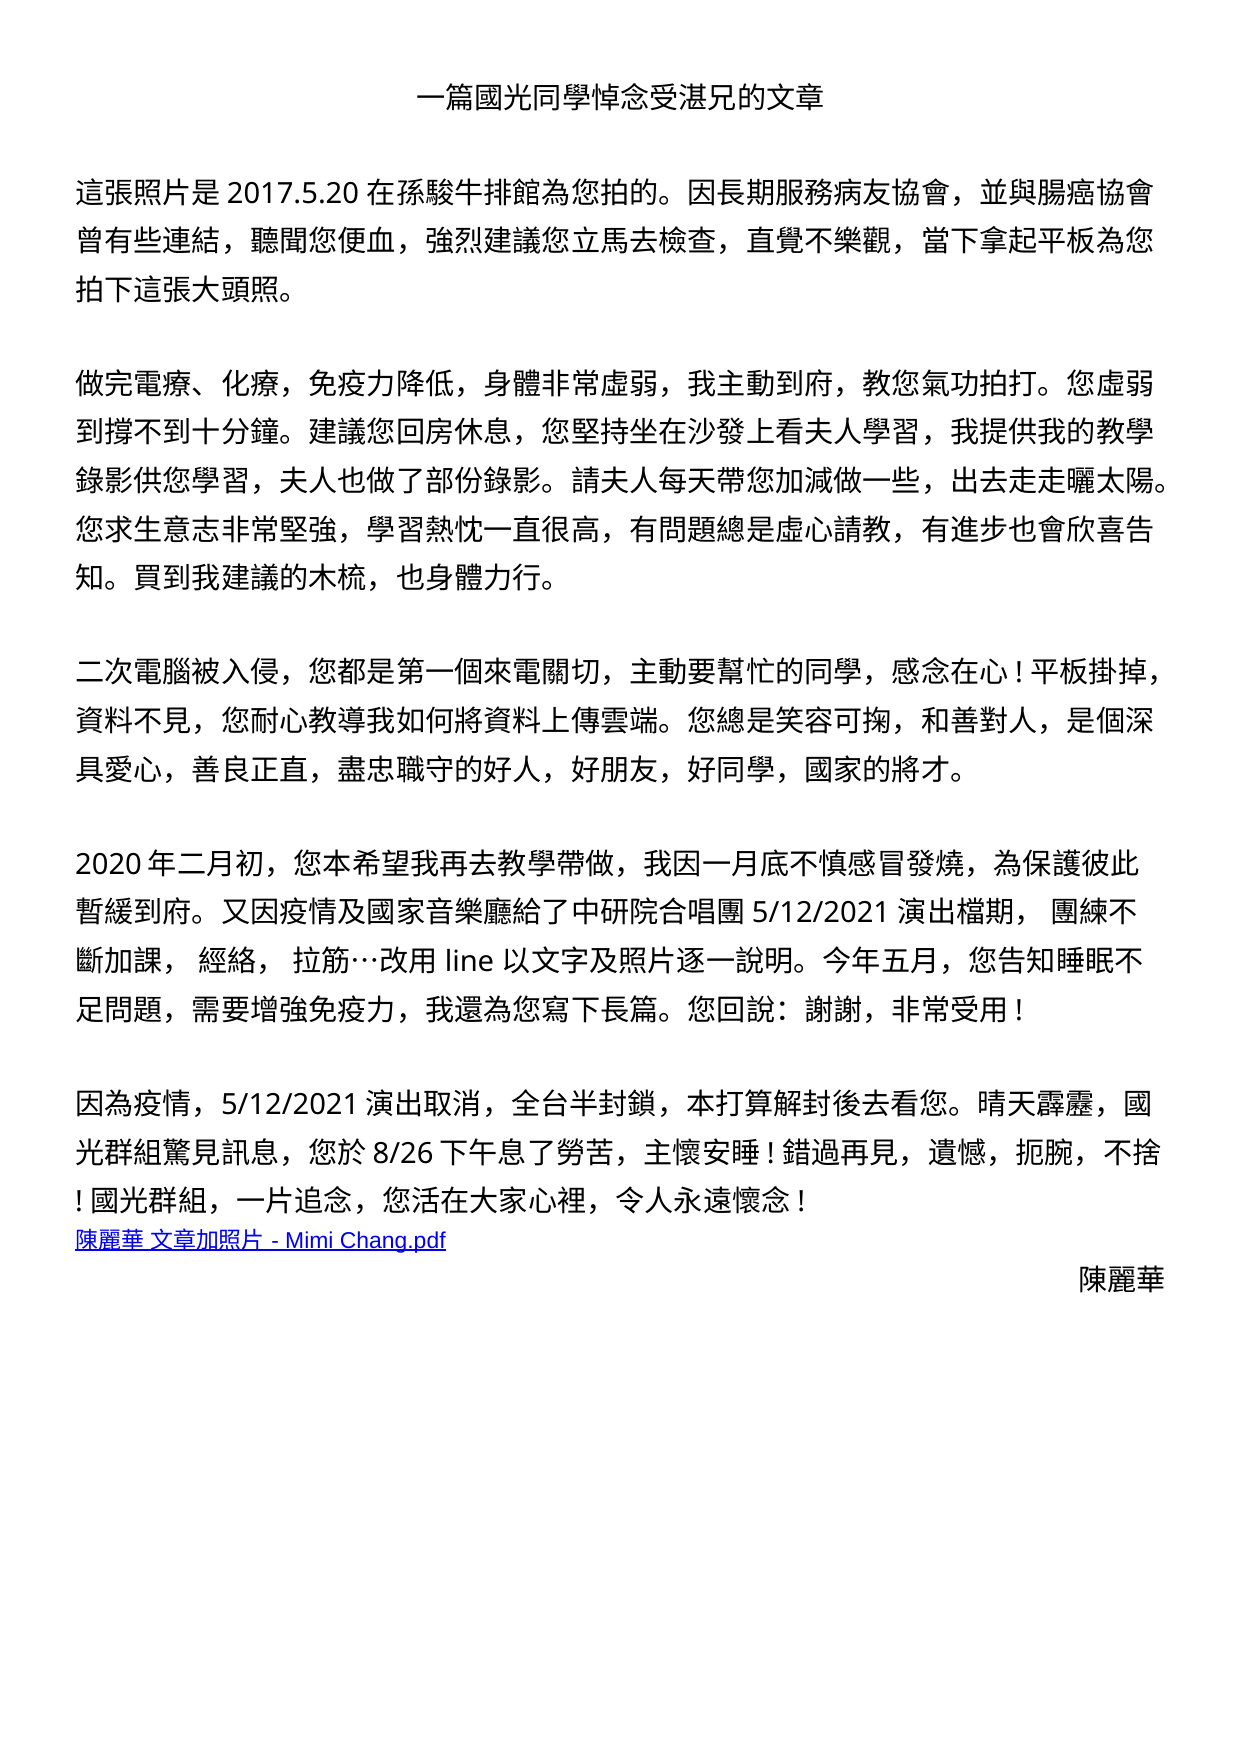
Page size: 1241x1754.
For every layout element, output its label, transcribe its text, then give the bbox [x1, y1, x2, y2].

text 做完電療、化療，免疫力降低，身體非常虛弱，我主動到府，教您氣功拍打。您虛弱到撐不到十分鐘。建議您回房休息，您堅持坐在沙發上看夫人學習，我提供我的教學錄影供您學習，夫人也做了部份錄影。請夫人每天帶您加減做一些，出去走走曬太陽。您求生意志非常堅強，學習熱忱一直很高，有問題總是虛心請教，有進步也會欣喜告知。買到我建議的木梳，也身體力行。 [75, 361, 1165, 597]
text 一篇國光同學悼念受湛兄的文章 [75, 75, 1165, 117]
text 陳麗華 文章加照片 - Mimi Chang.pdf [75, 1227, 1165, 1253]
text 因為疫情，5/12/2021演出取消，全台半封鎖，本打算解封後去看您。晴天霹靂，國光群組驚見訊息，您於8/26下午息了勞苦，主懷安睡 ! 錯過再見，遺憾，扼腕，不捨 ! 國光群組，一片追念，您活在大家心裡，令人永遠懷念 ! [75, 1081, 1165, 1220]
text 二次電腦被入侵，您都是第一個來電關切，主動要幫忙的同學，感念在心 ! 平板掛掉，資料不見，您耐心教導我如何將資料上傳雲端。您總是笑容可掬，和善對人，是個深具愛心，善良正直，盡忠職守的好人，好朋友，好同學，國家的將才。 [75, 649, 1165, 788]
text 這張照片是2017.5.20 在孫駿牛排館為您拍的。因長期服務病友協會，並與腸癌協會曾有些連結，聽聞您便血，強烈建議您立馬去檢查，直覺不樂觀，當下拿起平板為您拍下這張大頭照。 [75, 169, 1165, 309]
text 2020年二月初，您本希望我再去教學帶做，我因一月底不慎感冒發燒，為保護彼此暫緩到府。又因疫情及國家音樂廳給了中研院合唱團5/12/2021 演出檔期， 團練不斷加課， 經絡， 拉筋…改用 line 以文字及照片逐一說明。今年五月，您告知睡眠不足問題，需要增強免疫力，我還為您寫下長篇。您回說：謝謝，非常受用 ! [75, 840, 1165, 1028]
text 陳麗華 [75, 1257, 1165, 1299]
